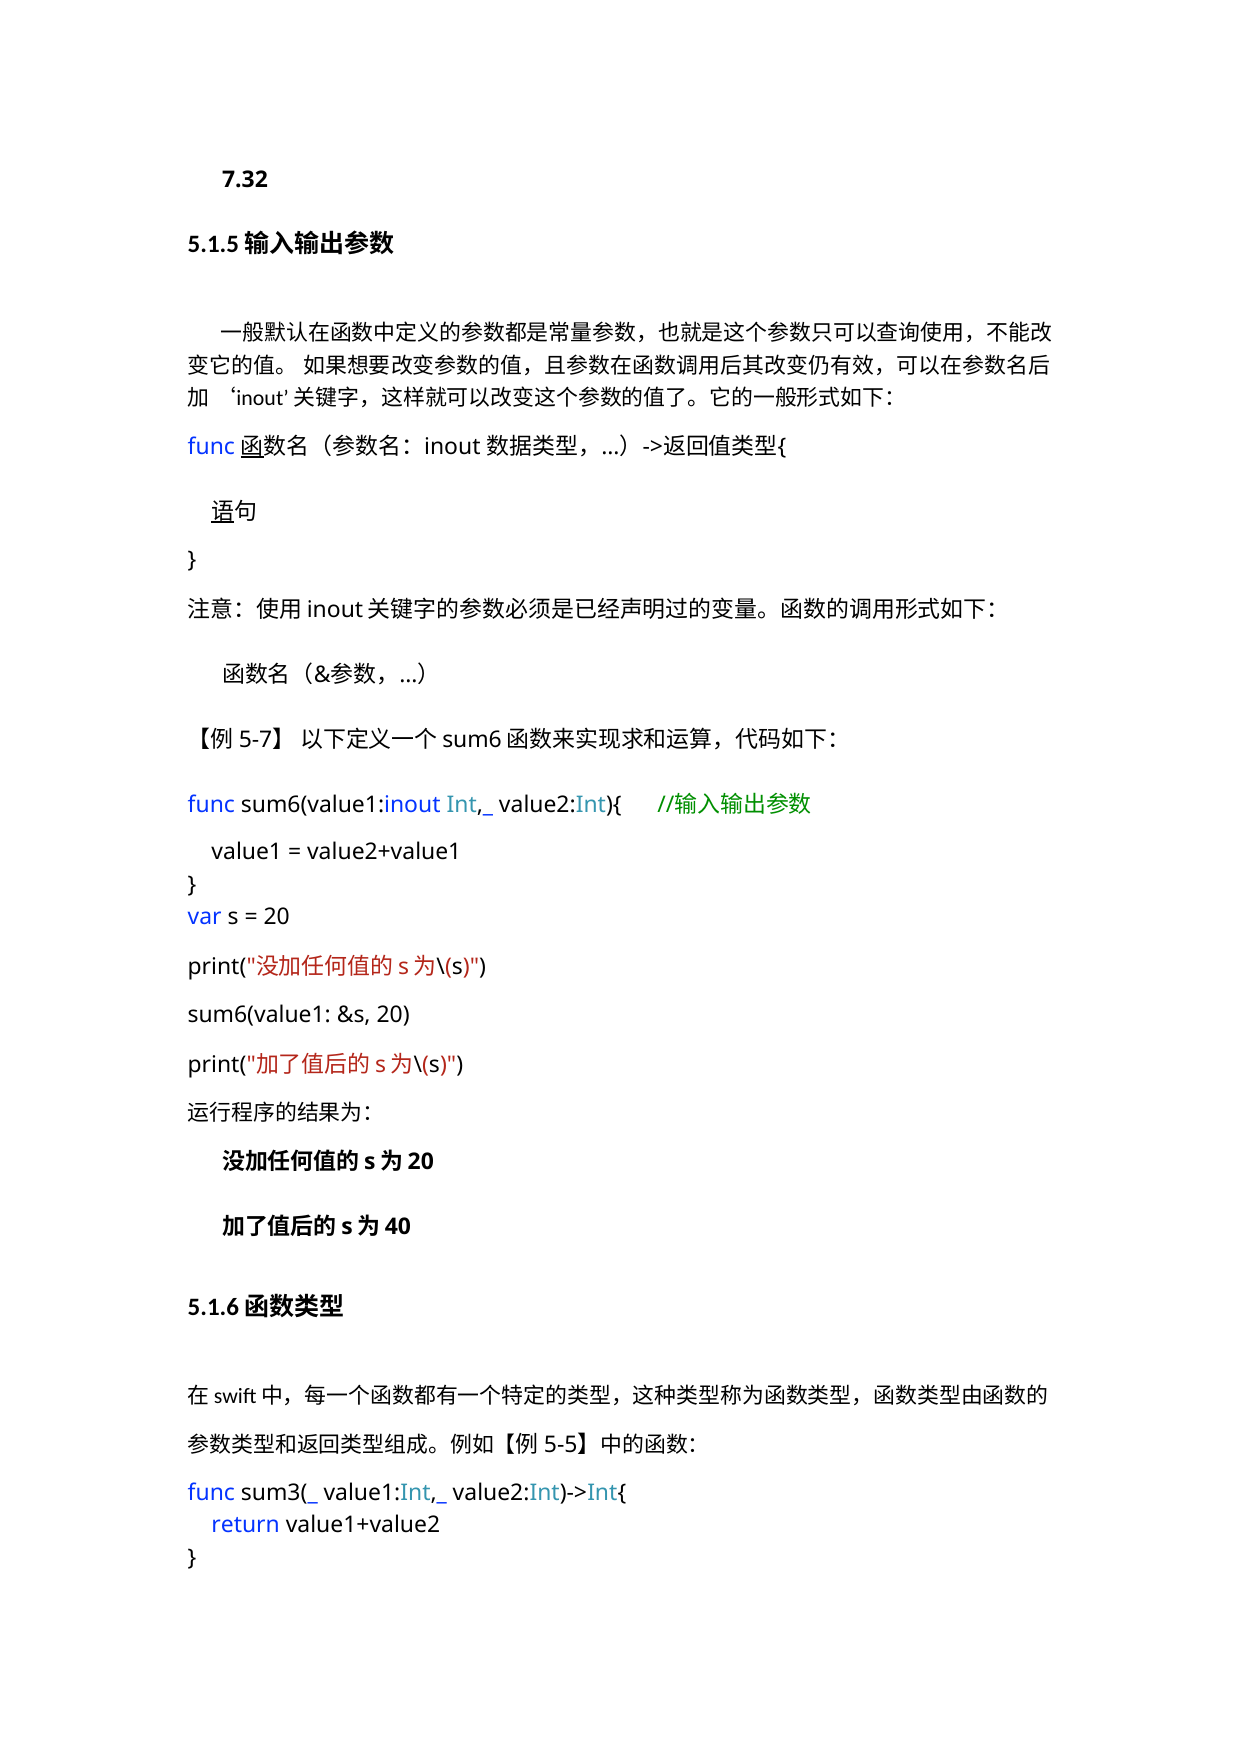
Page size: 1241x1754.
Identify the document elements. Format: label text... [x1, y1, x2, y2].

text 注意：使用inout关键字的参数必须是已经声明过的变量。函数的调用形式如下： [187, 575, 1053, 640]
text print("没加任何值的s为\(s)") [187, 932, 1053, 997]
text func 函数名（参数名：inout 数据类型，...）->返回值类型{ [187, 412, 1053, 477]
text 在swift中，每一个函数都有一个特定的类型，这种类型称为函数类型，函数类型由函数的参数类型和返回类型组成。例如【例 5-5】中的函数： [187, 1377, 1053, 1475]
text 运行程序的结果为： [187, 1095, 1053, 1127]
text } [187, 1540, 1053, 1572]
list 【例 5-7】 以下定义一个sum6函数来实现求和运算，代码如下： [187, 705, 1053, 770]
text func sum6(value1:inout Int,_ value2:Int){ //输入输出参数 [187, 770, 1053, 835]
text 7.32 [187, 162, 1053, 194]
text 函数名（&参数，...） [187, 640, 1053, 705]
text sum6(value1: &s, 20) [187, 997, 1053, 1030]
text 一般默认在函数中定义的参数都是常量参数，也就是这个参数只可以查询使用，不能改变它的值。 如果想要改变参数的值，且参数在函数调用后其改变仍有效，可以在参数名后加 ‘inout’ 关键字，这样就可以改变这个参数的值了。它的一般形式如下： [187, 315, 1053, 412]
subtitle 5.1.5输入输出参数 [187, 209, 1053, 274]
text func sum3(_ value1:Int,_ value2:Int)->Int{ [187, 1475, 1053, 1507]
text } [187, 867, 1053, 900]
text 语句 [187, 477, 1053, 542]
text 没加任何值的s为20 [187, 1127, 1053, 1192]
text value1 = value2+value1 [187, 835, 1053, 867]
text } [187, 542, 1053, 575]
subtitle 5.1.6函数类型 [187, 1272, 1053, 1337]
text 加了值后的s为40 [187, 1192, 1053, 1257]
text return value1+value2 [187, 1507, 1053, 1540]
text var s = 20 [187, 900, 1053, 932]
text print("加了值后的s为\(s)") [187, 1030, 1053, 1095]
